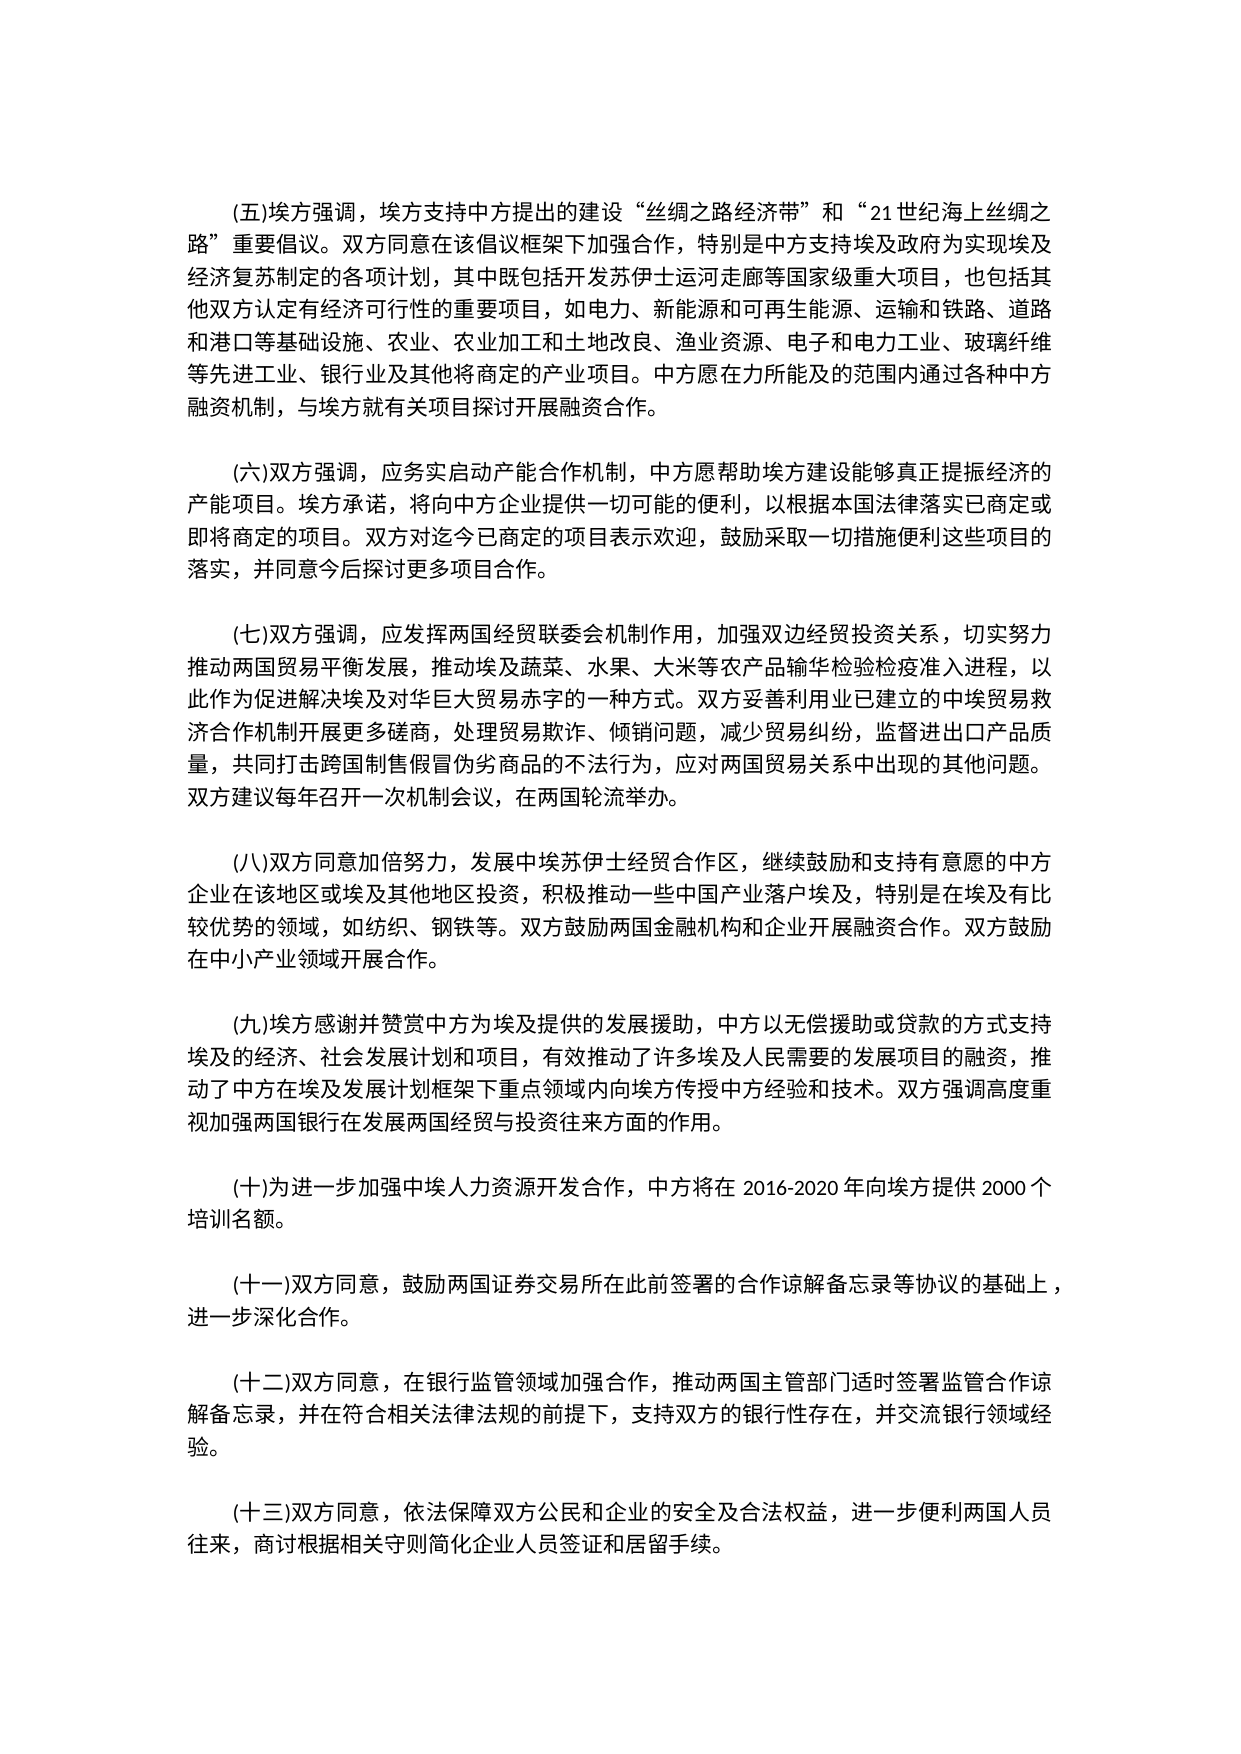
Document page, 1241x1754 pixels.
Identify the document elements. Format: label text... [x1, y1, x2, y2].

text (七)双方强调，应发挥两国经贸联委会机制作用，加强双边经贸投资关系，切实努力推动两国贸易平衡发展，推动埃及蔬菜、水果、大米等农产品输华检验检疫准入进程，以此作为促进解决埃及对华巨大贸易赤字的一种方式。双方妥善利用业已建立的中埃贸易救济合作机制开展更多磋商，处理贸易欺诈、倾销问题，减少贸易纠纷，监督进出口产品质量，共同打击跨国制售假冒伪劣商品的不法行为，应对两国贸易关系中出现的其他问题。双方建议每年召开一次机制会议，在两国轮流举办。 [187, 617, 1053, 812]
text (九)埃方感谢并赞赏中方为埃及提供的发展援助，中方以无偿援助或贷款的方式支持埃及的经济、社会发展计划和项目，有效推动了许多埃及人民需要的发展项目的融资，推动了中方在埃及发展计划框架下重点领域内向埃方传授中方经验和技术。双方强调高度重视加强两国银行在发展两国经贸与投资往来方面的作用。 [187, 1007, 1053, 1137]
text (八)双方同意加倍努力，发展中埃苏伊士经贸合作区，继续鼓励和支持有意愿的中方企业在该地区或埃及其他地区投资，积极推动一些中国产业落户埃及，特别是在埃及有比较优势的领域，如纺织、钢铁等。双方鼓励两国金融机构和企业开展融资合作。双方鼓励在中小产业领域开展合作。 [187, 844, 1053, 974]
text (十)为进一步加强中埃人力资源开发合作，中方将在2016-2020年向埃方提供2000个培训名额。 [187, 1169, 1053, 1234]
text (十一)双方同意，鼓励两国证券交易所在此前签署的合作谅解备忘录等协议的基础上，进一步深化合作。 [187, 1267, 1053, 1332]
text (五)埃方强调，埃方支持中方提出的建设“丝绸之路经济带”和“21世纪海上丝绸之路”重要倡议。双方同意在该倡议框架下加强合作，特别是中方支持埃及政府为实现埃及经济复苏制定的各项计划，其中既包括开发苏伊士运河走廊等国家级重大项目，也包括其他双方认定有经济可行性的重要项目，如电力、新能源和可再生能源、运输和铁路、道路和港口等基础设施、农业、农业加工和土地改良、渔业资源、电子和电力工业、玻璃纤维等先进工业、银行业及其他将商定的产业项目。中方愿在力所能及的范围内通过各种中方融资机制，与埃方就有关项目探讨开展融资合作。 [187, 194, 1053, 422]
text (十二)双方同意，在银行监管领域加强合作，推动两国主管部门适时签署监管合作谅解备忘录，并在符合相关法律法规的前提下，支持双方的银行性存在，并交流银行领域经验。 [187, 1364, 1053, 1462]
text (十三)双方同意，依法保障双方公民和企业的安全及合法权益，进一步便利两国人员往来，商讨根据相关守则简化企业人员签证和居留手续。 [187, 1494, 1053, 1559]
text (六)双方强调，应务实启动产能合作机制，中方愿帮助埃方建设能够真正提振经济的产能项目。埃方承诺，将向中方企业提供一切可能的便利，以根据本国法律落实已商定或即将商定的项目。双方对迄今已商定的项目表示欢迎，鼓励采取一切措施便利这些项目的落实，并同意今后探讨更多项目合作。 [187, 454, 1053, 584]
